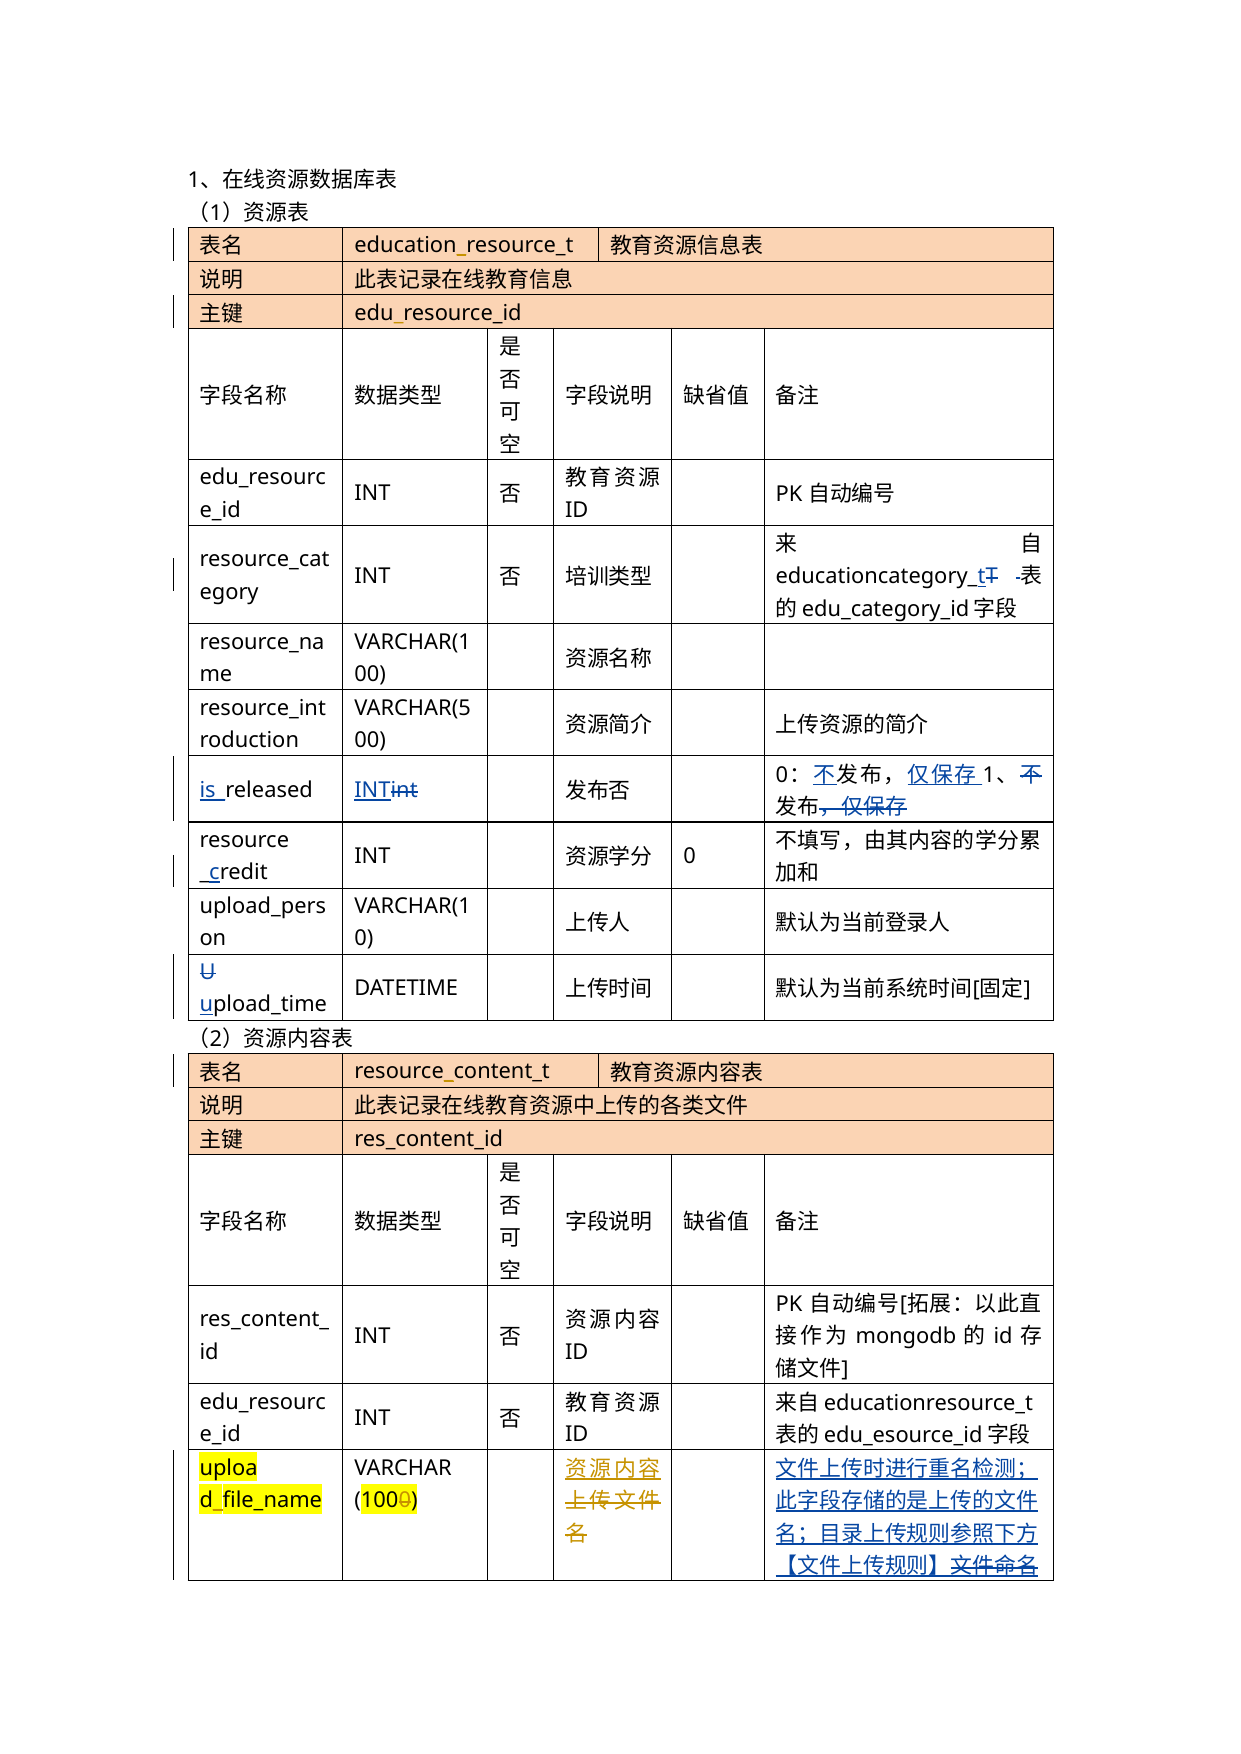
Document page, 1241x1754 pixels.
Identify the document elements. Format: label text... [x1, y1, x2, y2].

table_cell resource_name [189, 624, 342, 689]
table_cell 否 [488, 460, 553, 525]
table_cell VARCHAR(10) [343, 889, 487, 953]
table_cell INT [343, 460, 487, 525]
table_cell [554, 1450, 671, 1580]
table_cell eduresource_id [343, 295, 1053, 328]
table_cell [672, 526, 764, 623]
table_cell 发布否 [554, 756, 671, 821]
table_cell VARCHAR(100) [343, 624, 487, 689]
table_header 教育资源内容表 [599, 1054, 1053, 1087]
table_cell res_content_id [343, 1121, 1053, 1154]
text （1）资源表 [187, 194, 1053, 227]
table_cell pload_time [189, 955, 342, 1019]
table_cell [672, 460, 764, 525]
table_cell [488, 1450, 553, 1580]
table_cell [488, 756, 553, 821]
table_cell 主键 [189, 1121, 342, 1154]
table_cell [672, 690, 764, 755]
table_cell 来自educationcategory_表的edu_category_id字段 [765, 526, 1053, 623]
table_header 教育资源信息表 [599, 228, 1053, 261]
table_cell 上传时间 [554, 955, 671, 1019]
table_cell 字段说明 [554, 329, 671, 459]
table_cell 来自educationresource_t表的edu_esource_id字段 [765, 1384, 1053, 1449]
table_cell PK 自动编号[拓展：以此直接作为mongodb的id存储文件] [765, 1286, 1053, 1383]
table_cell 默认为当前系统时间[固定] [765, 955, 1053, 1019]
table_cell [672, 756, 764, 821]
table_cell 说明 [189, 262, 342, 294]
table_cell 0：发布，1、发布 [765, 756, 1053, 821]
table_cell INT [343, 526, 487, 623]
table_cell 否 [488, 1286, 553, 1383]
table_cell edu_resource_id [189, 1384, 342, 1449]
table_cell upload_person [189, 889, 342, 953]
table_cell [488, 823, 553, 887]
table_cell 数据类型 [343, 329, 487, 459]
table_cell [488, 690, 553, 755]
table_cell 教育资源ID [554, 460, 671, 525]
table_cell 字段名称 [189, 329, 342, 459]
table_cell 否 [488, 1384, 553, 1449]
table_cell [672, 624, 764, 689]
table_cell 备注 [765, 1155, 1053, 1285]
table_cell VARCHAR(100) [343, 1450, 487, 1580]
table_cell 资源名称 [554, 624, 671, 689]
table_cell INT [343, 1384, 487, 1449]
table_cell 是否可空 [488, 1155, 553, 1285]
table_cell 资源学分 [554, 823, 671, 887]
table_cell 教育资源ID [554, 1384, 671, 1449]
table_cell INT [343, 1286, 487, 1383]
table_cell [488, 955, 553, 1019]
table_cell 此表记录在线教育资源中上传的各类文件 [343, 1088, 1053, 1120]
table_cell VARCHAR(500) [343, 690, 487, 755]
table_cell [672, 1450, 764, 1580]
table_cell 此表记录在线教育信息 [343, 262, 1053, 294]
table_cell [672, 1384, 764, 1449]
table_cell 缺省值 [672, 1155, 764, 1285]
table_cell 上传资源的简介 [765, 690, 1053, 755]
table_cell DATETIME [343, 955, 487, 1019]
table_cell released [189, 756, 342, 821]
table_header educationresource_t [343, 228, 598, 261]
table_cell 否 [488, 526, 553, 623]
table_header resourcecontent_t [343, 1054, 598, 1087]
table_cell [343, 756, 487, 821]
table_cell [672, 955, 764, 1019]
table_cell 不填写，由其内容的学分累加和 [765, 823, 1053, 887]
table_cell 0 [672, 823, 764, 887]
table_cell 字段说明 [554, 1155, 671, 1285]
table_cell resource_category [189, 526, 342, 623]
table_cell 说明 [189, 1088, 342, 1120]
table_cell 主键 [189, 295, 342, 328]
text （2）资源内容表 [187, 1021, 1053, 1053]
text 1、在线资源数据库表 [187, 162, 1053, 194]
table_cell [765, 1450, 1053, 1580]
table_cell 备注 [765, 329, 1053, 459]
table_cell INT [343, 823, 487, 887]
table_cell 缺省值 [672, 329, 764, 459]
table_cell 数据类型 [343, 1155, 487, 1285]
table_cell 培训类型 [554, 526, 671, 623]
table_cell 资源简介 [554, 690, 671, 755]
table_cell 字段名称 [189, 1155, 342, 1285]
table_cell [765, 624, 1053, 689]
table_cell res_content_id [189, 1286, 342, 1383]
table_cell 是否可空 [488, 329, 553, 459]
table_cell [488, 624, 553, 689]
table_cell resource_introduction [189, 690, 342, 755]
table_cell [672, 1286, 764, 1383]
table_cell [672, 889, 764, 953]
table_cell 默认为当前登录人 [765, 889, 1053, 953]
table_cell resource_redit [189, 823, 342, 887]
table_cell edu_resource_id [189, 460, 342, 525]
table_cell 上传人 [554, 889, 671, 953]
table_cell [488, 889, 553, 953]
table_cell 资源内容ID [554, 1286, 671, 1383]
table_cell PK 自动编号 [765, 460, 1053, 525]
table_header 表名 [189, 228, 342, 261]
table_cell uploadfile_name [189, 1450, 342, 1580]
table_header 表名 [189, 1054, 342, 1087]
